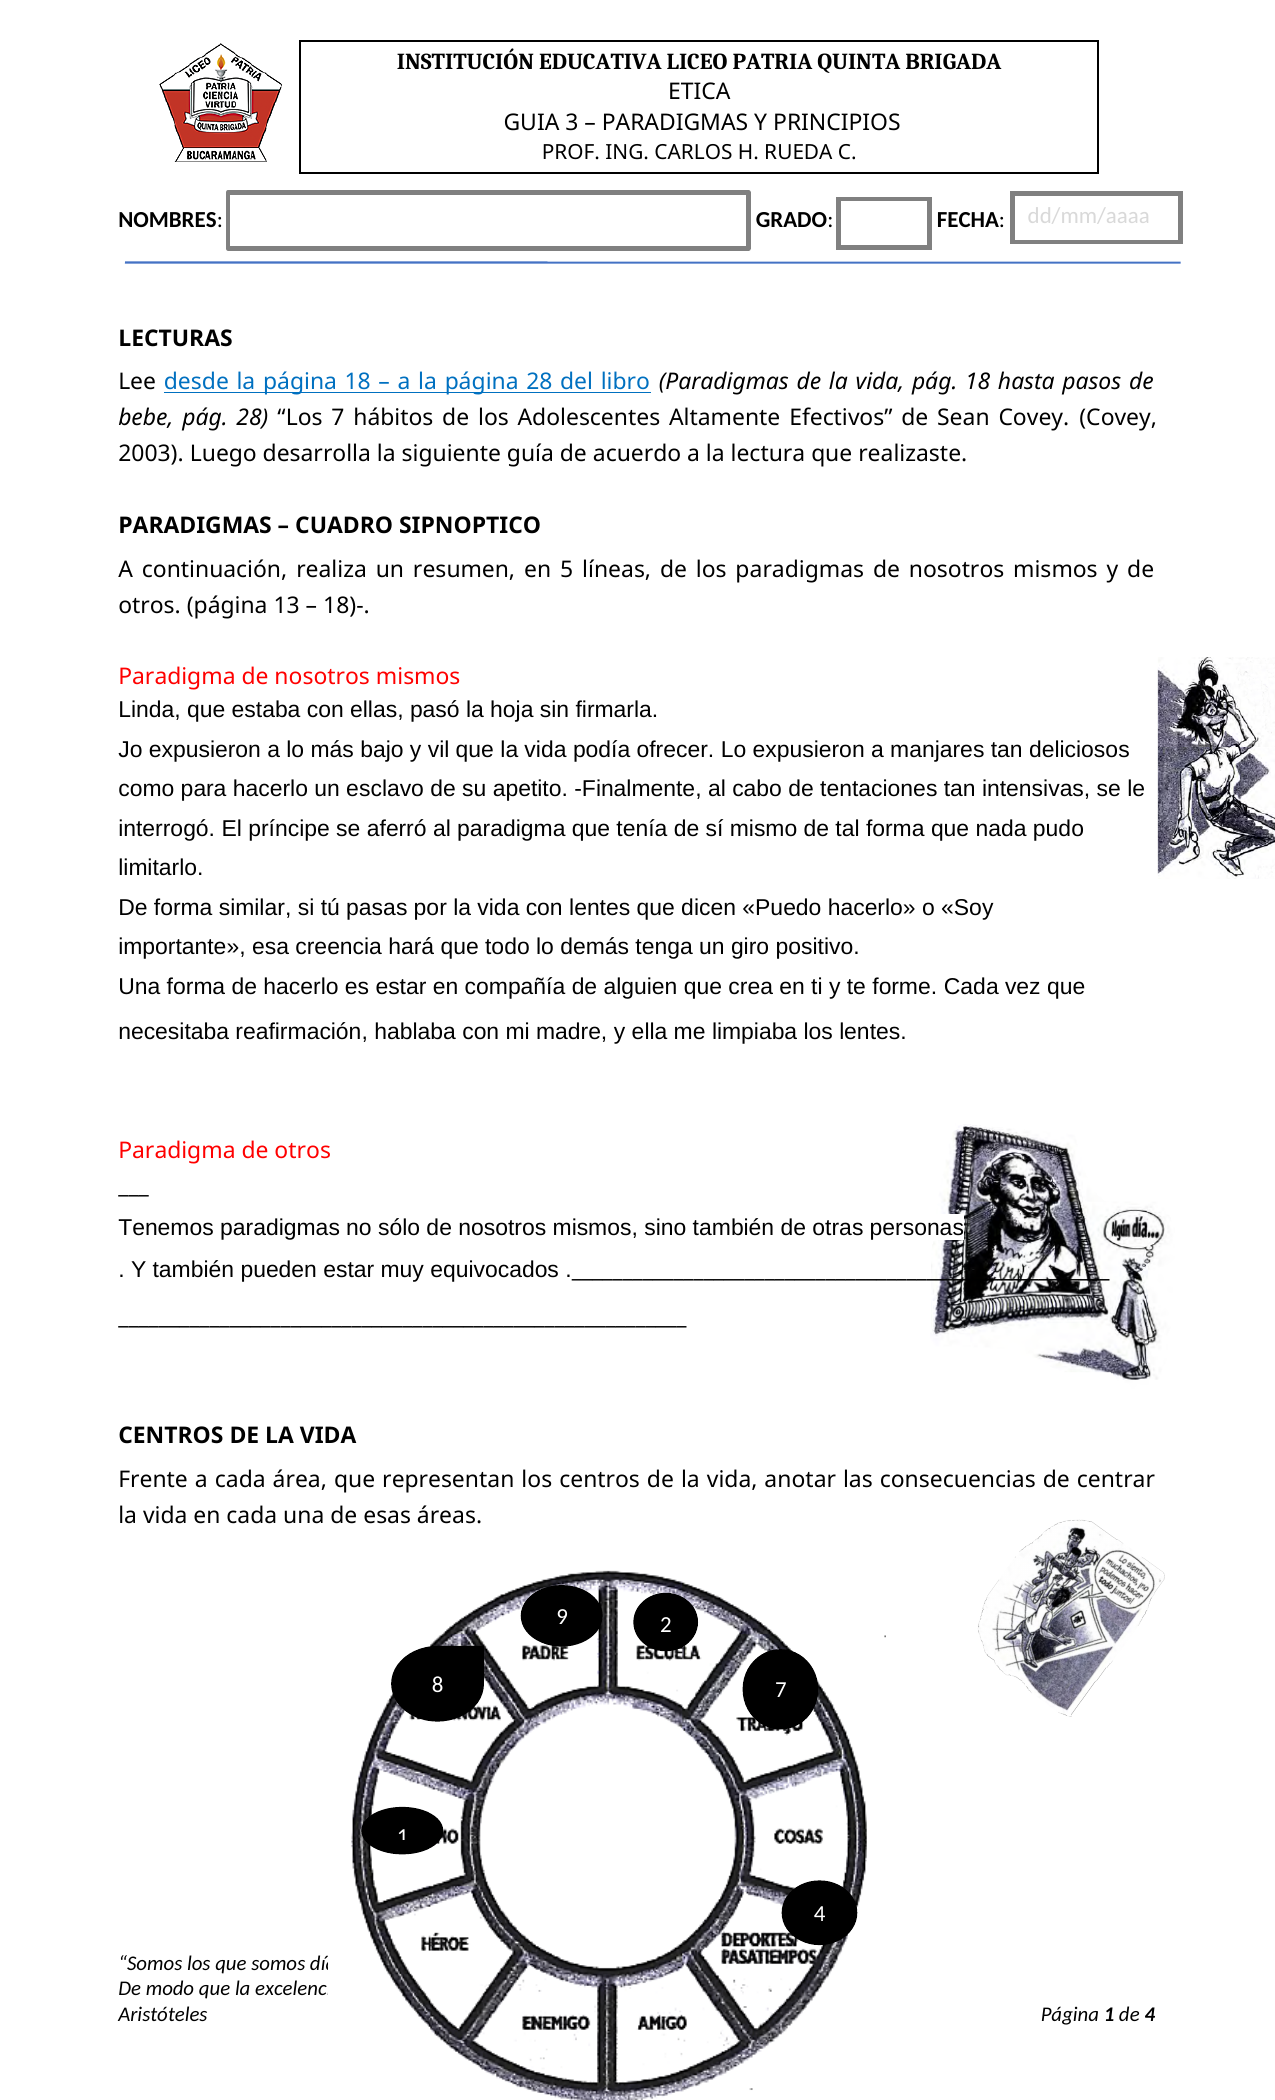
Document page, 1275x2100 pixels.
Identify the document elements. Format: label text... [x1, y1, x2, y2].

text ________________________________________________________ [118, 1300, 1157, 1331]
text Paradigma de otros [118, 1133, 1157, 1165]
text ___ Tenemos paradigmas no sólo de nosotros mismos, sino también de otras personas [118, 1169, 1157, 1240]
text Linda, que estaba con ellas, pasó la hoja sin firmarla. Jo expusieron a lo más bajo y vil que la vida podía ofrecer. Lo expusieron a manjares tan deliciosos como para hacerlo un esclavo de su apetito. -Finalmente, al cabo de tentaciones tan intensivas, se le interrogó. El príncipe se aferró al paradigma que tenía de sí mismo de tal forma que nada pudo limitarlo. De forma similar, si tú pasas por la vida con lentes que dicen «Puedo hacerlo» o «Soy importante», esa creencia hará que todo lo demás tenga un giro positivo. Una forma de hacerlo es estar en compañía de alguien que crea en ti y te forme. Cada vez que necesitaba reafirmación, hablaba con mi madre, y ella me limpiaba los lentes. [118, 696, 1157, 1046]
picture [159, 43, 282, 162]
text PARADIGMAS – CUADRO SIPNOPTICO [118, 509, 1157, 540]
text CENTROS DE LA VIDA [118, 1419, 1157, 1450]
picture [328, 1564, 886, 2100]
text A continuación, realiza un resumen, en 5 líneas, de los paradigmas de nosotros mismos y de otros. (página 13 – 18)-. [118, 553, 1157, 620]
text LECTURAS [118, 321, 1157, 353]
picture [930, 1123, 1175, 1390]
text Lee desde la página 18 – a la página 28 del libro (Paradigmas de la vida, pág. 18 hasta pasos de bebe, pág. 28) “Los 7 hábitos de los Adolescentes Altamente Efectivos” de Sean Covey.. Luego desarrolla la siguiente guía de acuerdo a la lectura que realizaste. [118, 365, 1157, 468]
text Paradigma de nosotros mismos [118, 661, 1157, 692]
text . Y también pueden estar muy equivocados ._____________________________________________________ [118, 1253, 1157, 1284]
picture [956, 1497, 1172, 1720]
picture [1157, 657, 1275, 879]
text Frente a cada área, que representan los centros de la vida, anotar las consecuencias de centrar la vida en cada una de esas áreas. [118, 1463, 1157, 1530]
